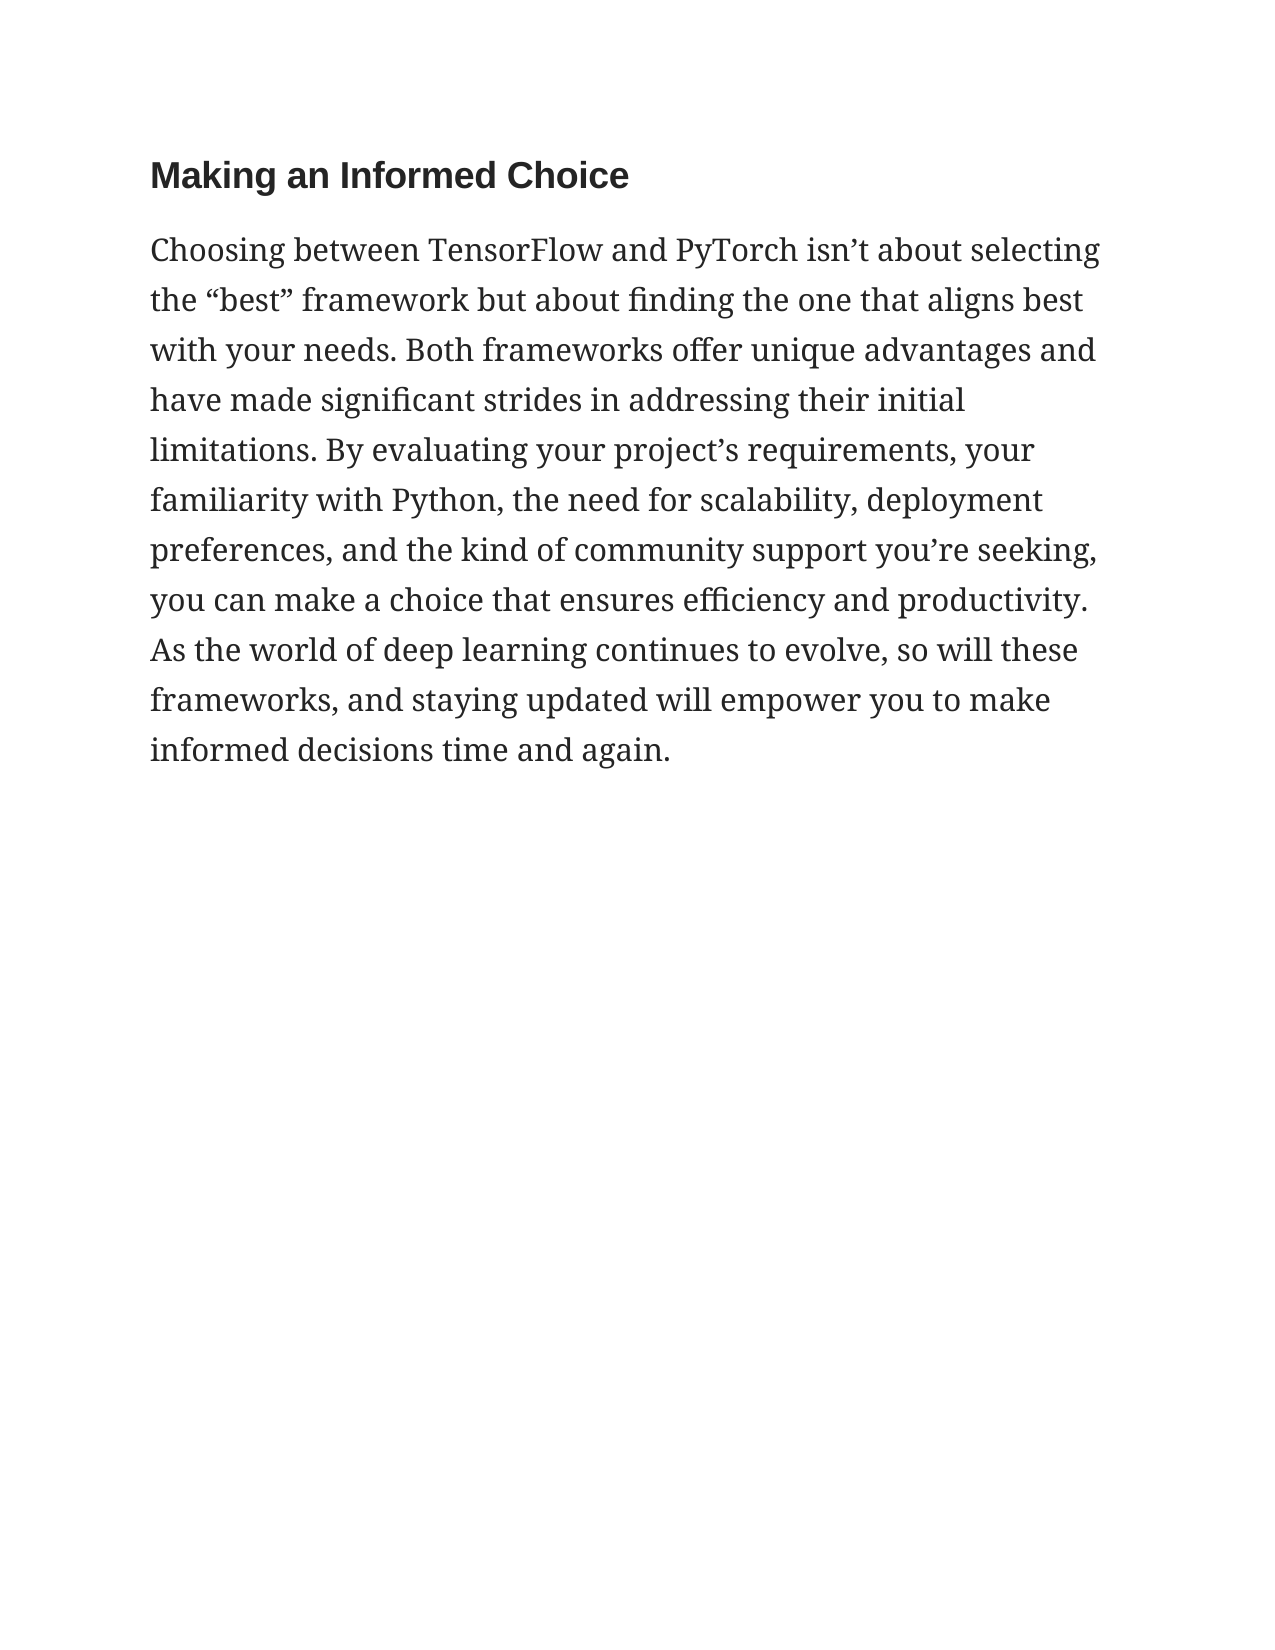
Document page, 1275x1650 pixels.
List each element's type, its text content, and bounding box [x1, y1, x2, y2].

text Making an Informed Choice [150, 150, 1125, 197]
text Choosing between TensorFlow and PyTorch isn’t about selecting the “best” framework but about finding the one that aligns best with your needs. Both frameworks offer unique advantages and have made significant strides in addressing their initial limitations. By evaluating your project’s requirements, your familiarity with Python, the need for scalability, deployment preferences, and the kind of community support you’re seeking, you can make a choice that ensures efficiency and productivity. As the world of deep learning continues to evolve, so will these frameworks, and staying updated will empower you to make informed decisions time and again. [150, 220, 1125, 770]
